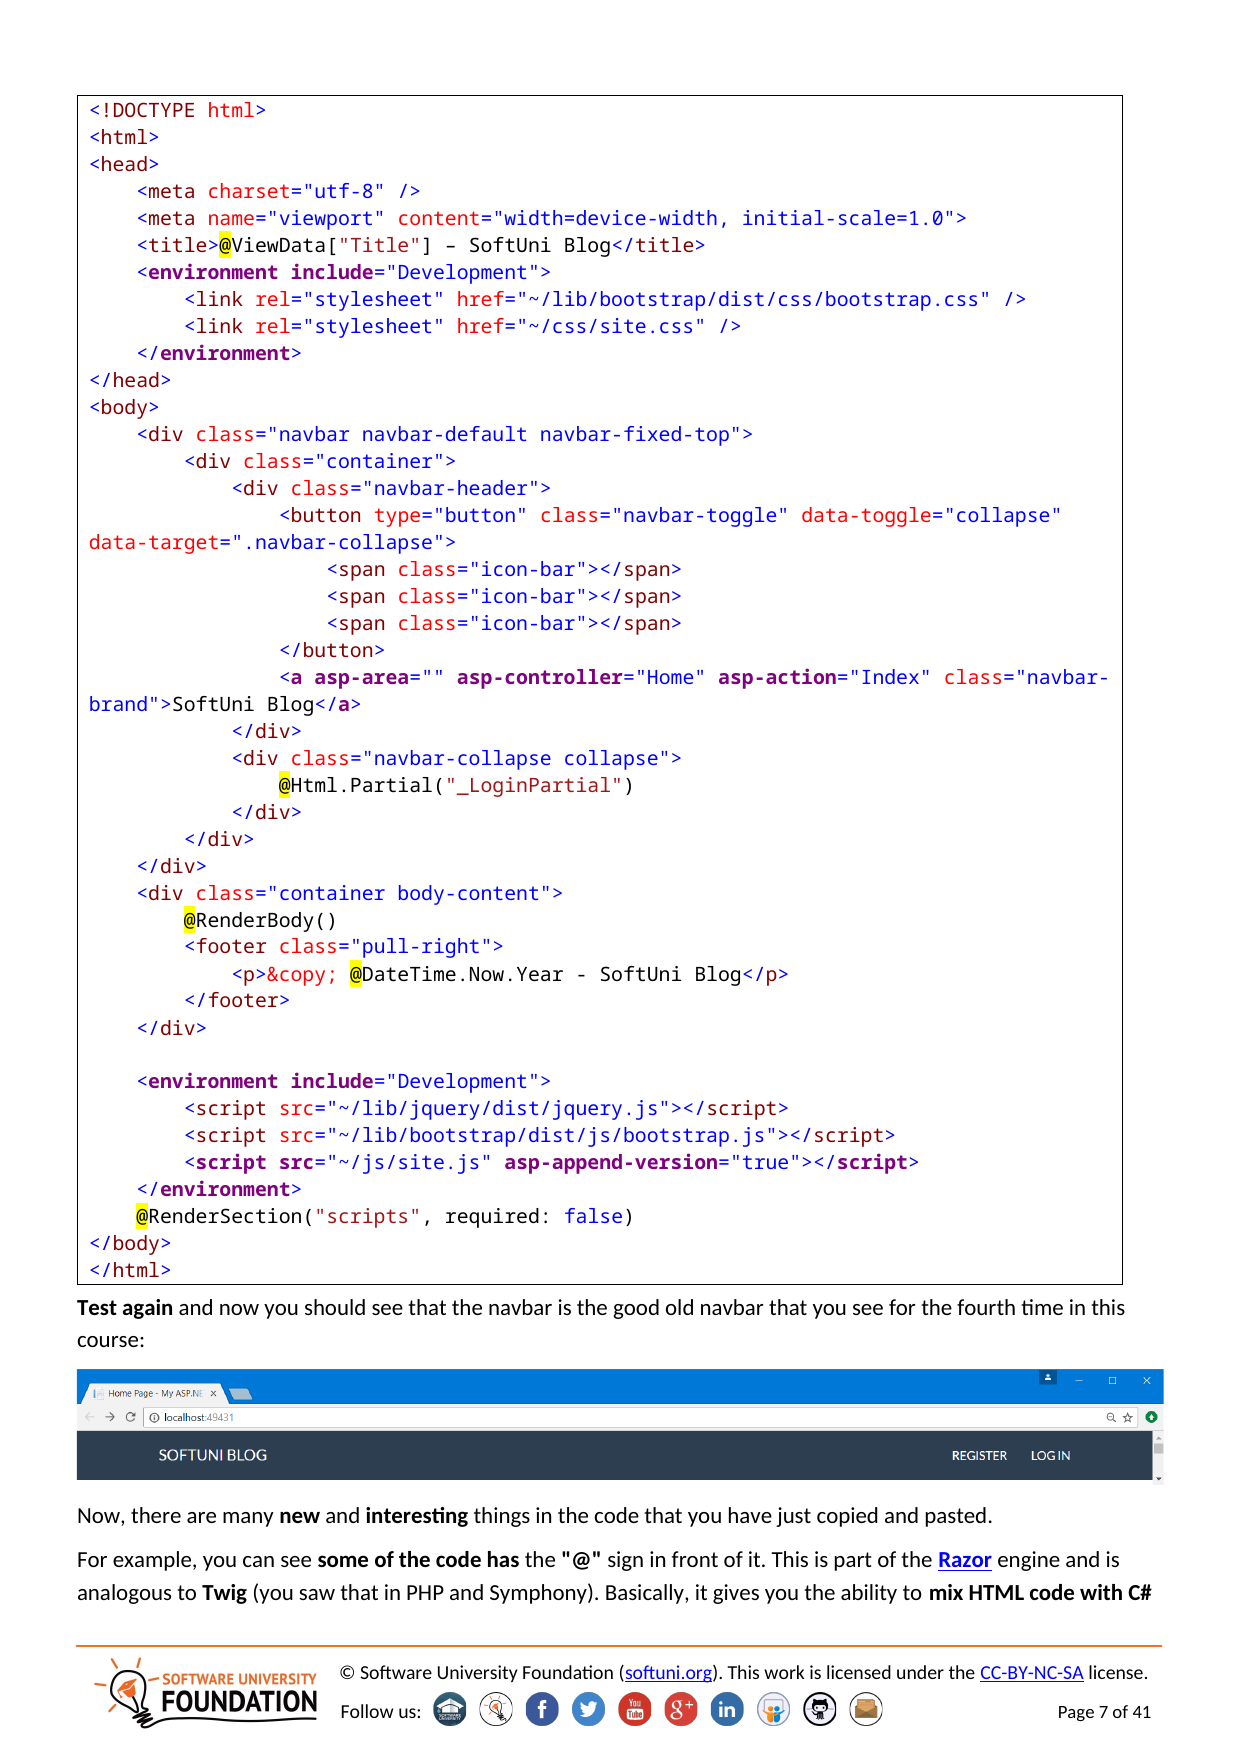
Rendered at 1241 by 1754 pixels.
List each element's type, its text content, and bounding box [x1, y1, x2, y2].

picture [525, 1692, 559, 1726]
picture [572, 1692, 605, 1726]
table_cell <!DOCTYPE html> <html> <head> <meta charset="utf-8" /> <meta name="viewport" content="width=device-width, initial-scale=1.0"> <title>@ViewData["Title"] – SoftUni Blog</title> <environment include="Development"> <link rel="stylesheet" href="~/lib/bootstrap/dist/css/bootstrap.css" /> <link rel="stylesheet" href="~/css/site.css" /> </environment> </head> <body> <div class="navbar navbar-default navbar-fixed-top"> <div class="container"> <div class="navbar-header"> <button type="button" class="navbar-toggle" data-toggle="collapse" data-target=".navbar-collapse"> <span class="icon-bar"></span> <span class="icon-bar"></span> <span class="icon-bar"></span> </button> <a asp-area="" asp-controller="Home" asp-action="Index" class="navbar-brand">SoftUni Blog</a> </div> <div class="navbar-collapse collapse"> @Html.Partial("_LoginPartial") </div> </div> </div> <div class="container body-content"> @RenderBody() <footer class="pull-right"> <p>&copy; @DateTime.Now.Year - SoftUni Blog</p> </footer> </div> <environment include="Development"> <script src="~/lib/jquery/dist/jquery.js"></script> <script src="~/lib/bootstrap/dist/js/bootstrap.js"></script> <script src="~/js/site.js" asp-append-version="true"></script> </environment> @RenderSection("scripts", required: false) </body> </html> [78, 96, 1122, 1283]
picture [93, 1656, 317, 1729]
picture [433, 1692, 467, 1726]
picture [618, 1692, 652, 1726]
picture [76, 1369, 1164, 1485]
picture [479, 1692, 513, 1726]
text Now, there are many new and interesting things in the code that you have just copied and pasted. [77, 1501, 1163, 1529]
picture [757, 1692, 790, 1726]
picture [803, 1692, 837, 1726]
picture [664, 1692, 698, 1726]
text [77, 1546, 1163, 1606]
picture [710, 1692, 744, 1726]
picture [849, 1692, 883, 1726]
text Test again and now you should see that the navbar is the good old navbar that you see for the fourth time in this course: [77, 1293, 1163, 1353]
